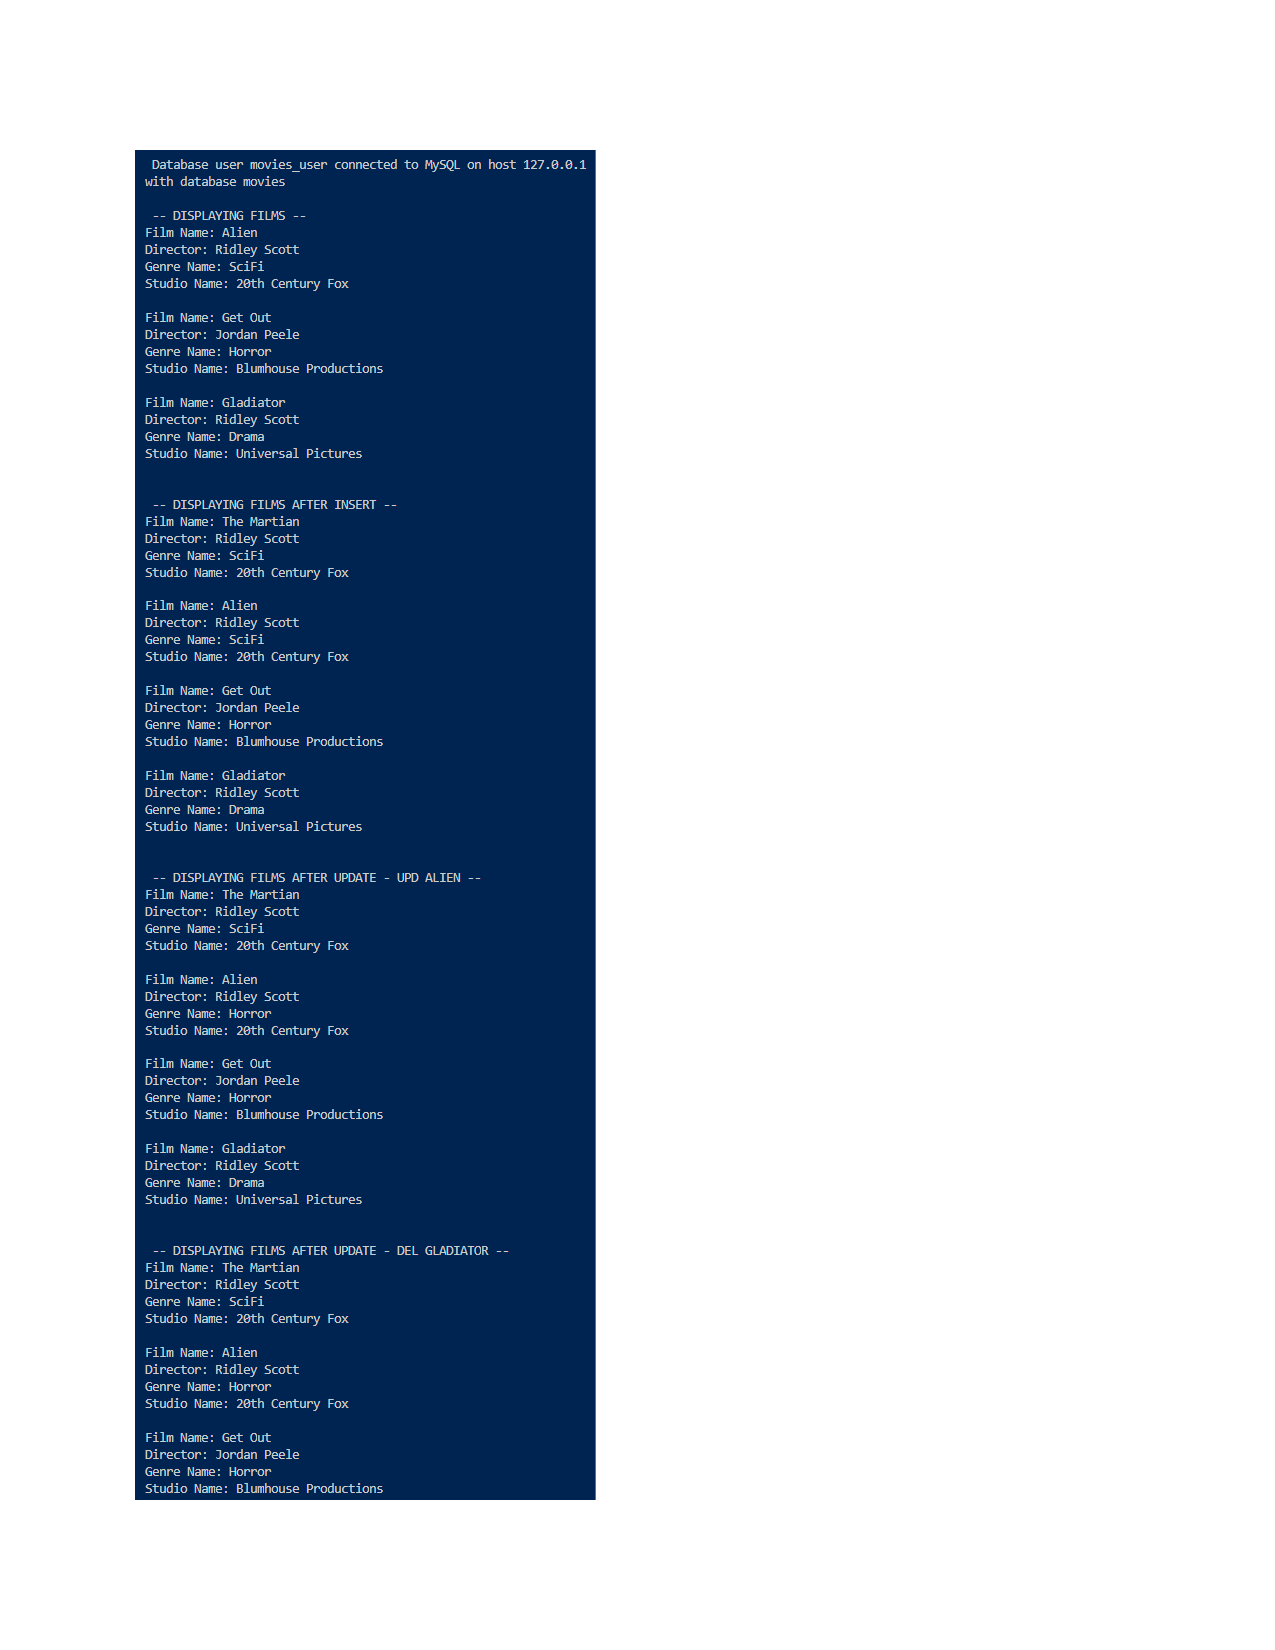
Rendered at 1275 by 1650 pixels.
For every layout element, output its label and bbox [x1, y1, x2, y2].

picture [135, 150, 596, 1500]
